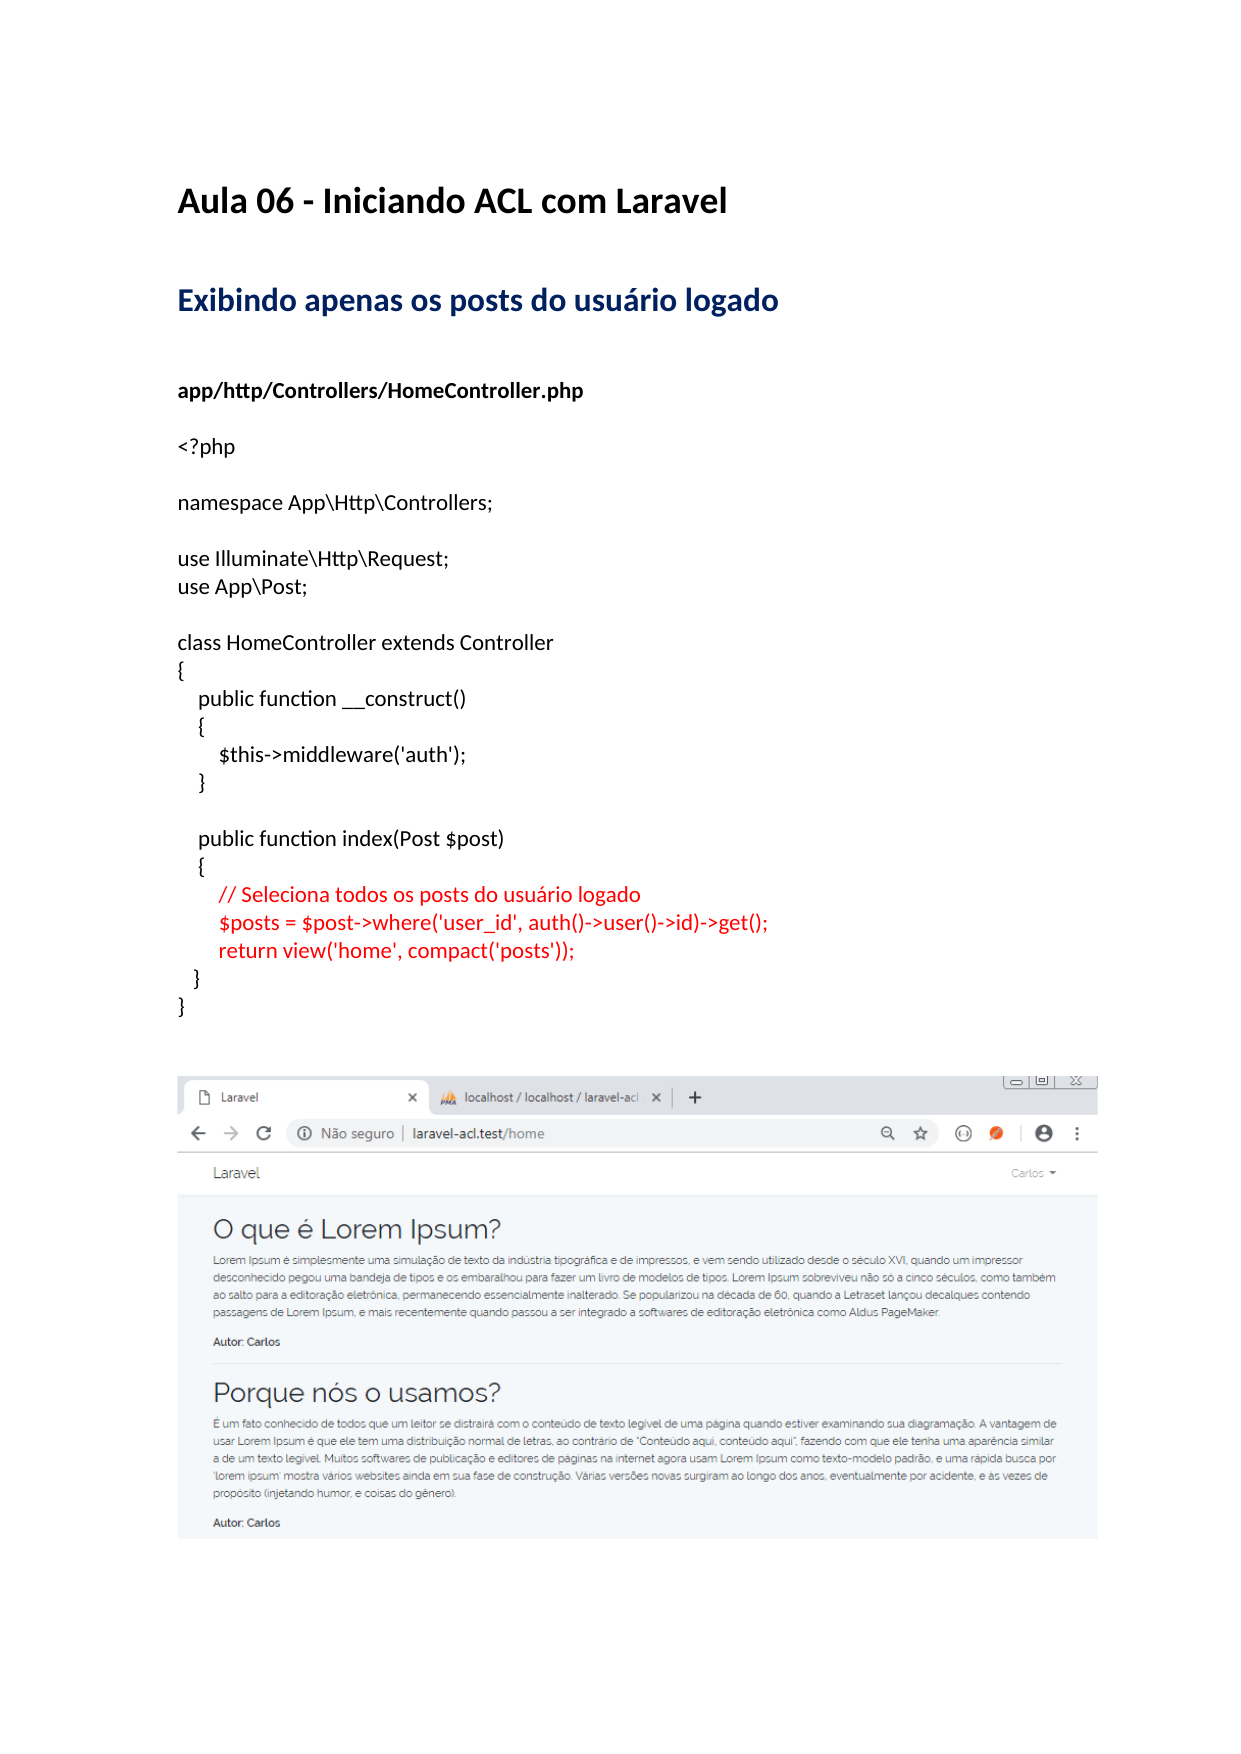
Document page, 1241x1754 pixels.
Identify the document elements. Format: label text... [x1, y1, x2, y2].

text use App\Post; [177, 572, 1122, 600]
subtitle Aula 06 - Iniciando ACL com Laravel [177, 177, 1122, 223]
text public function index(Post $post) [177, 824, 1122, 852]
picture [177, 1076, 1098, 1539]
text public function __construct() [177, 684, 1122, 712]
text } [177, 964, 1122, 992]
text $this->middleware('auth'); [177, 740, 1122, 768]
text // Seleciona todos os posts do usuário logado [177, 880, 1122, 908]
text $posts = $post->where('user_id', auth()->user()->id)->get(); [177, 908, 1122, 936]
text use Illuminate\Http\Request; [177, 544, 1122, 572]
text } [177, 992, 1122, 1020]
text return view('home', compact('posts')); [177, 936, 1122, 964]
text { [177, 852, 1122, 880]
text class HomeController extends Controller [177, 628, 1122, 656]
text namespace App\Http\Controllers; [177, 488, 1122, 516]
text { [177, 712, 1122, 740]
text { [177, 656, 1122, 684]
text <?php [177, 432, 1122, 460]
subtitle Exibindo apenas os posts do usuário logado [177, 279, 1122, 320]
text } [177, 768, 1122, 796]
text app/http/Controllers/HomeController.php [177, 376, 1122, 404]
